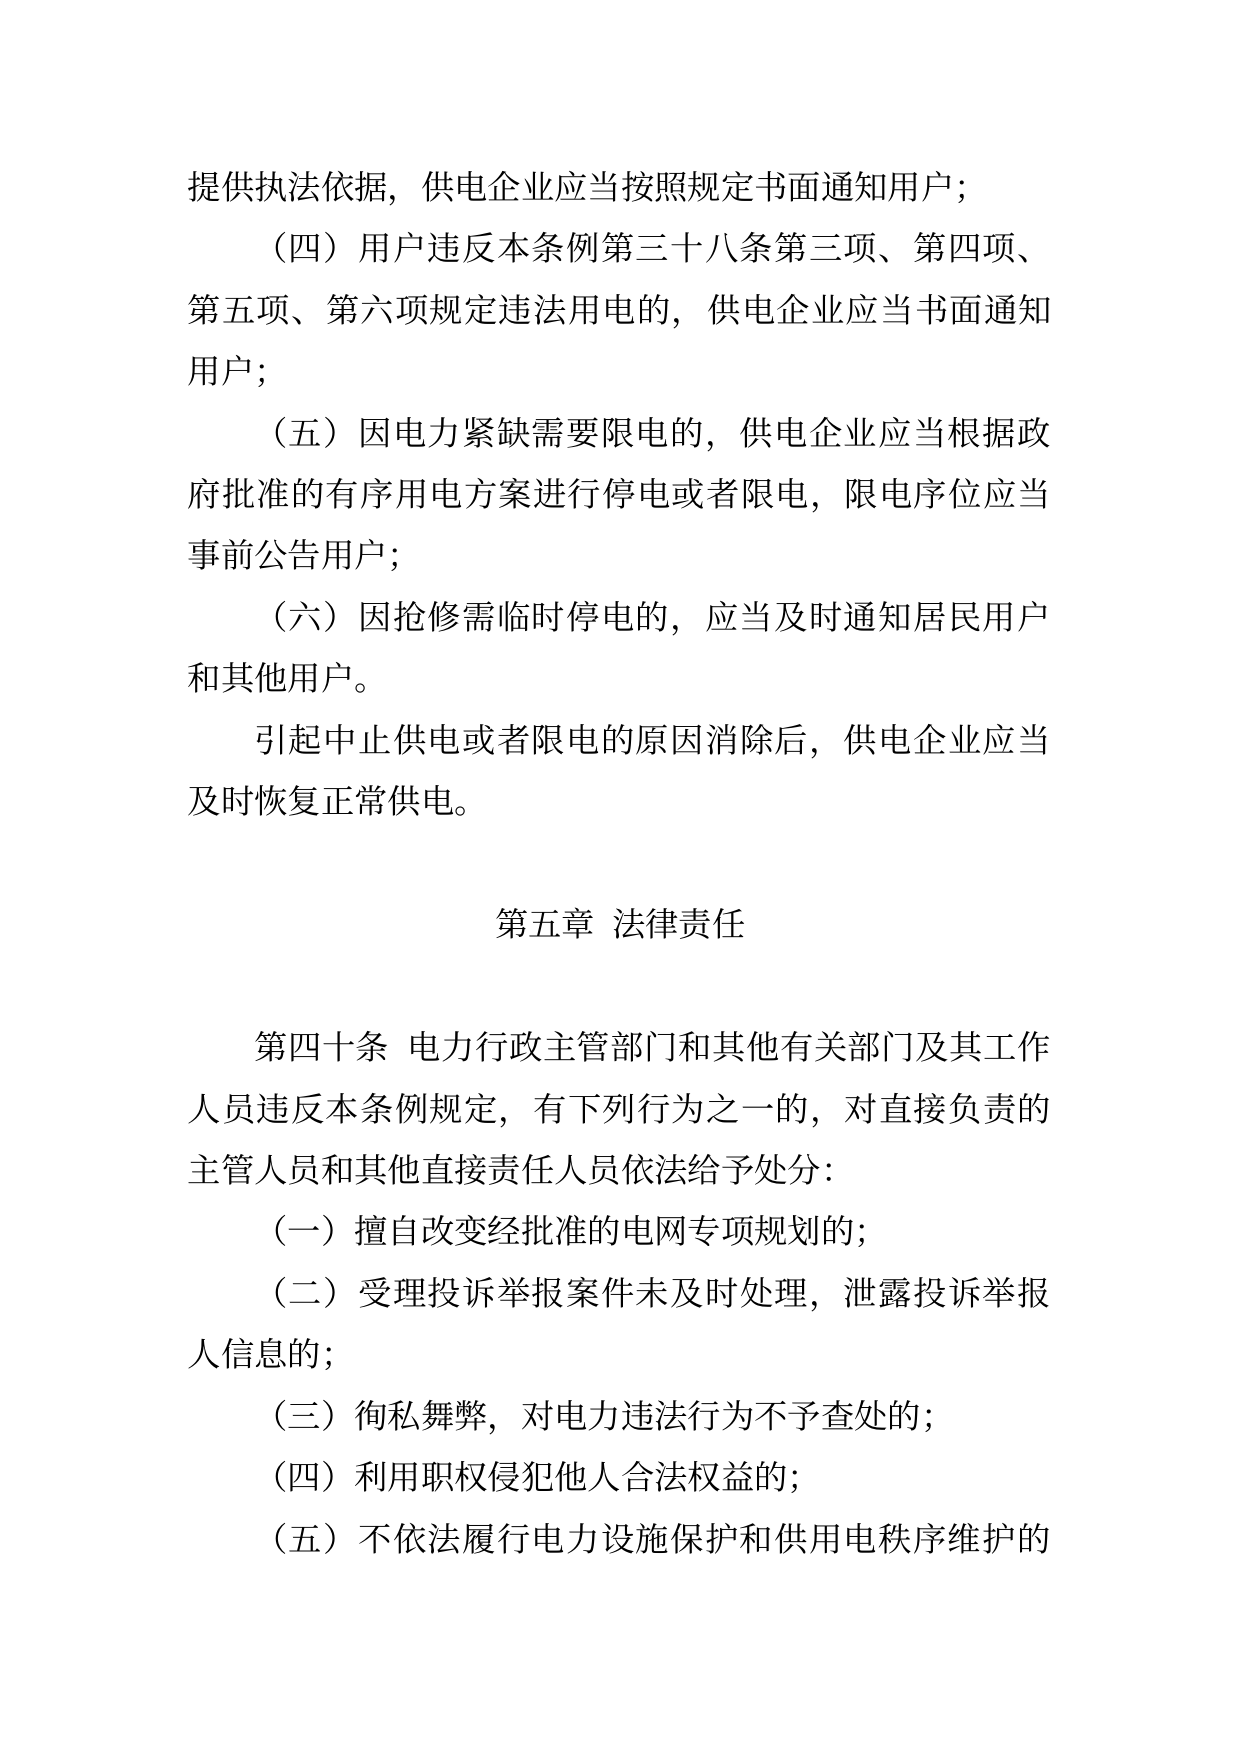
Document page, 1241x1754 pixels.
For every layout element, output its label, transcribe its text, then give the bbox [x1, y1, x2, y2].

text （四）用户违反本条例第三十八条第三项、第四项、第五项、第六项规定违法用电的，供电企业应当书面通知用户； [187, 211, 1053, 396]
text 第四十条 电力行政主管部门和其他有关部门及其工作人员违反本条例规定，有下列行为之一的，对直接负责的主管人员和其他直接责任人员依法给予处分： [187, 1010, 1053, 1195]
text 引起中止供电或者限电的原因消除后，供电企业应当及时恢复正常供电。 [187, 703, 1053, 826]
text （二）受理投诉举报案件未及时处理，泄露投诉举报人信息的； [187, 1256, 1053, 1379]
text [187, 150, 1053, 211]
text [187, 1502, 1053, 1563]
text （五）因电力紧缺需要限电的，供电企业应当根据政府批准的有序用电方案进行停电或者限电，限电序位应当事前公告用户； [187, 396, 1053, 580]
text （四）利用职权侵犯他人合法权益的； [187, 1441, 1053, 1502]
text （三）徇私舞弊，对电力违法行为不予查处的； [187, 1379, 1053, 1441]
text （一）擅自改变经批准的电网专项规划的； [187, 1195, 1053, 1256]
text 第五章 法律责任 [187, 887, 1053, 949]
text （六）因抢修需临时停电的，应当及时通知居民用户和其他用户。 [187, 580, 1053, 703]
